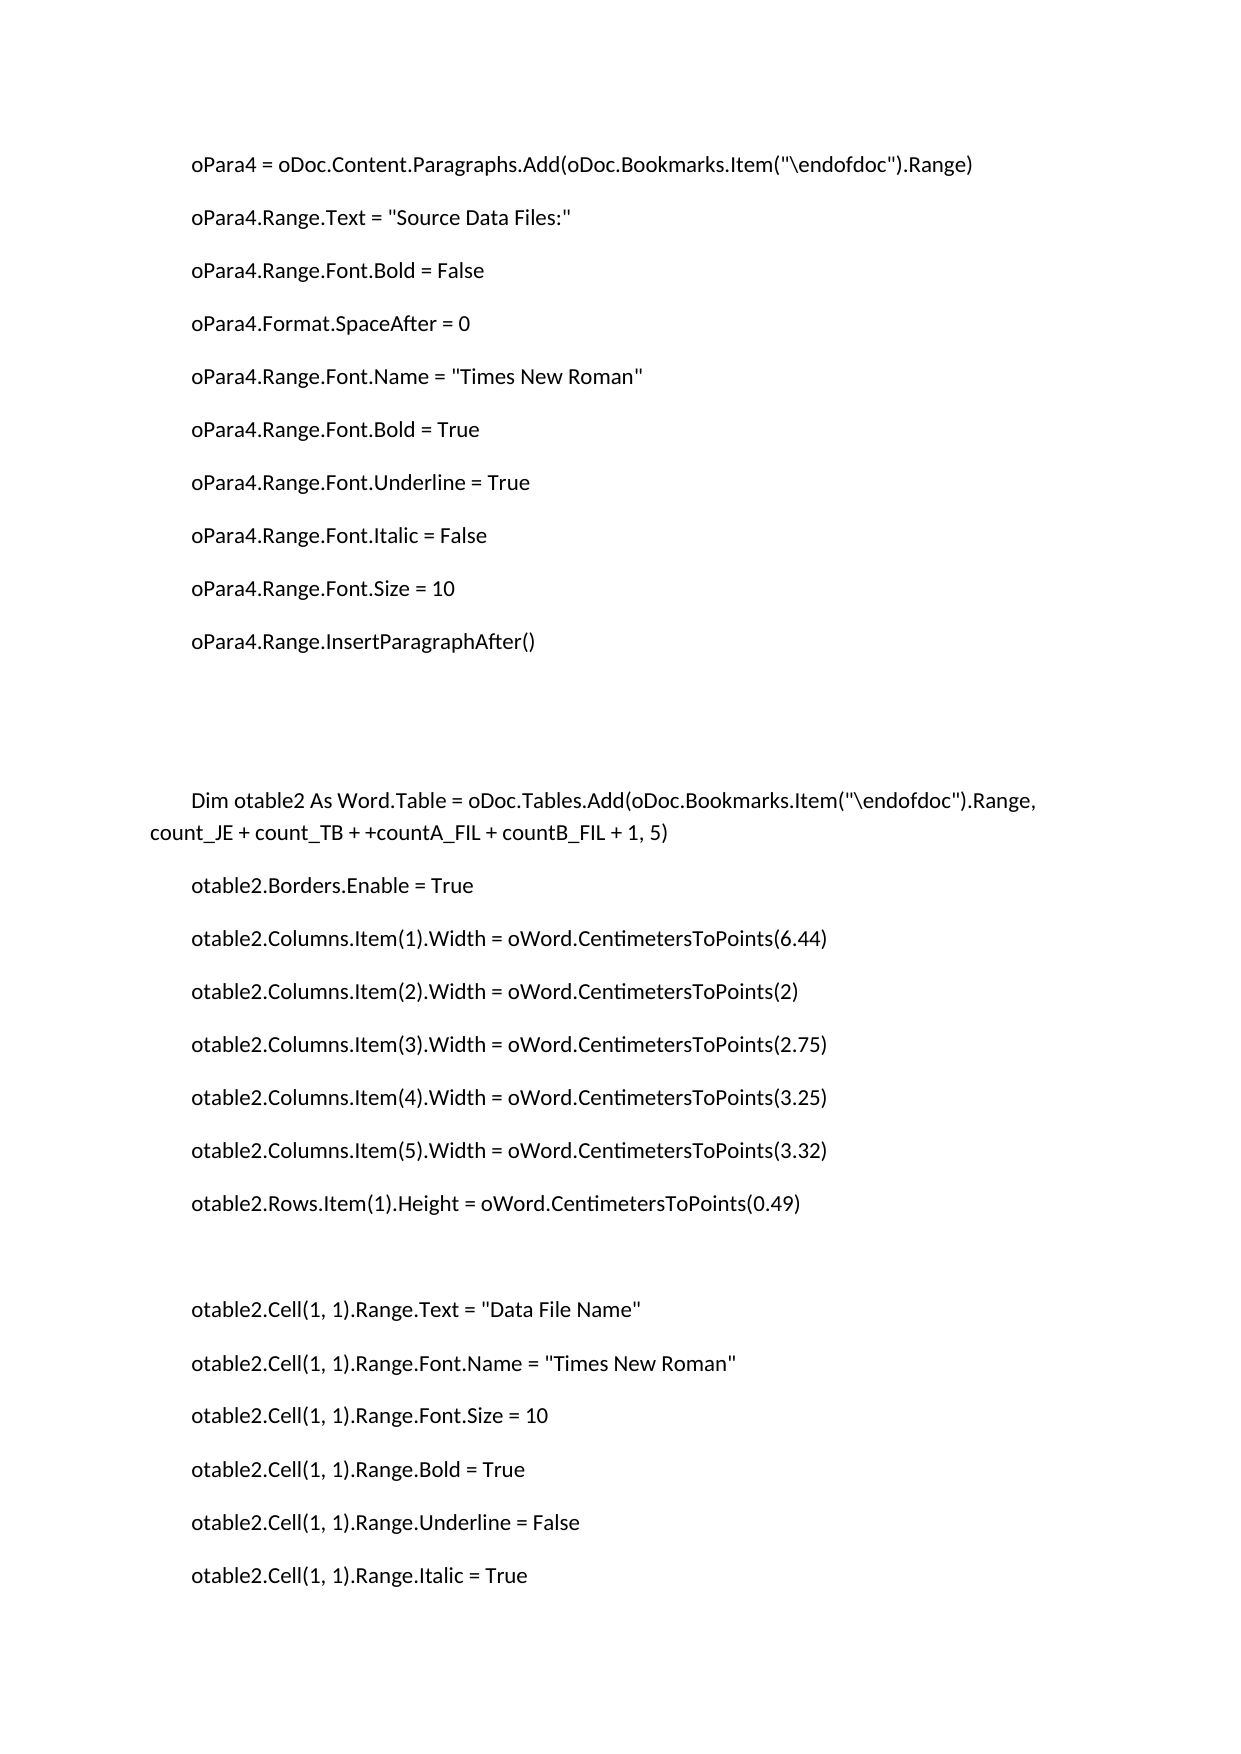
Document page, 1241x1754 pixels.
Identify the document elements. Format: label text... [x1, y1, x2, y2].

text otable2.Columns.Item(2).Width = oWord.CentimetersToPoints(2) [150, 977, 1090, 1006]
text oPara4.Range.Text = "Source Data Files:" [150, 203, 1090, 231]
text otable2.Columns.Item(4).Width = oWord.CentimetersToPoints(3.25) [150, 1083, 1090, 1112]
text oPara4.Range.Font.Bold = True [150, 415, 1090, 443]
text otable2.Rows.Item(1).Height = oWord.CentimetersToPoints(0.49) [150, 1189, 1090, 1218]
text oPara4.Range.Font.Underline = True [150, 468, 1090, 496]
text oPara4.Range.Font.Bold = False [150, 256, 1090, 284]
text otable2.Borders.Enable = True [150, 871, 1090, 899]
text oPara4 = oDoc.Content.Paragraphs.Add(oDoc.Bookmarks.Item("\endofdoc").Range) [150, 150, 1090, 178]
text otable2.Cell(1, 1).Range.Bold = True [150, 1455, 1090, 1483]
text otable2.Cell(1, 1).Range.Font.Size = 10 [150, 1402, 1090, 1430]
text oPara4.Range.Font.Name = "Times New Roman" [150, 362, 1090, 390]
text oPara4.Range.Font.Size = 10 [150, 574, 1090, 602]
text Dim otable2 As Word.Table = oDoc.Tables.Add(oDoc.Bookmarks.Item("\endofdoc").Range, count_JE + count_TB + +countA_FIL + countB_FIL + 1, 5) [150, 786, 1090, 846]
text otable2.Columns.Item(1).Width = oWord.CentimetersToPoints(6.44) [150, 924, 1090, 952]
text oPara4.Range.Font.Italic = False [150, 521, 1090, 549]
text otable2.Cell(1, 1).Range.Underline = False [150, 1508, 1090, 1536]
text otable2.Cell(1, 1).Range.Italic = True [150, 1561, 1090, 1589]
text otable2.Cell(1, 1).Range.Font.Name = "Times New Roman" [150, 1349, 1090, 1377]
text oPara4.Range.InsertParagraphAfter() [150, 627, 1090, 655]
text oPara4.Format.SpaceAfter = 0 [150, 309, 1090, 337]
text otable2.Columns.Item(3).Width = oWord.CentimetersToPoints(2.75) [150, 1031, 1090, 1058]
text otable2.Cell(1, 1).Range.Text = "Data File Name" [150, 1296, 1090, 1324]
text otable2.Columns.Item(5).Width = oWord.CentimetersToPoints(3.32) [150, 1137, 1090, 1164]
